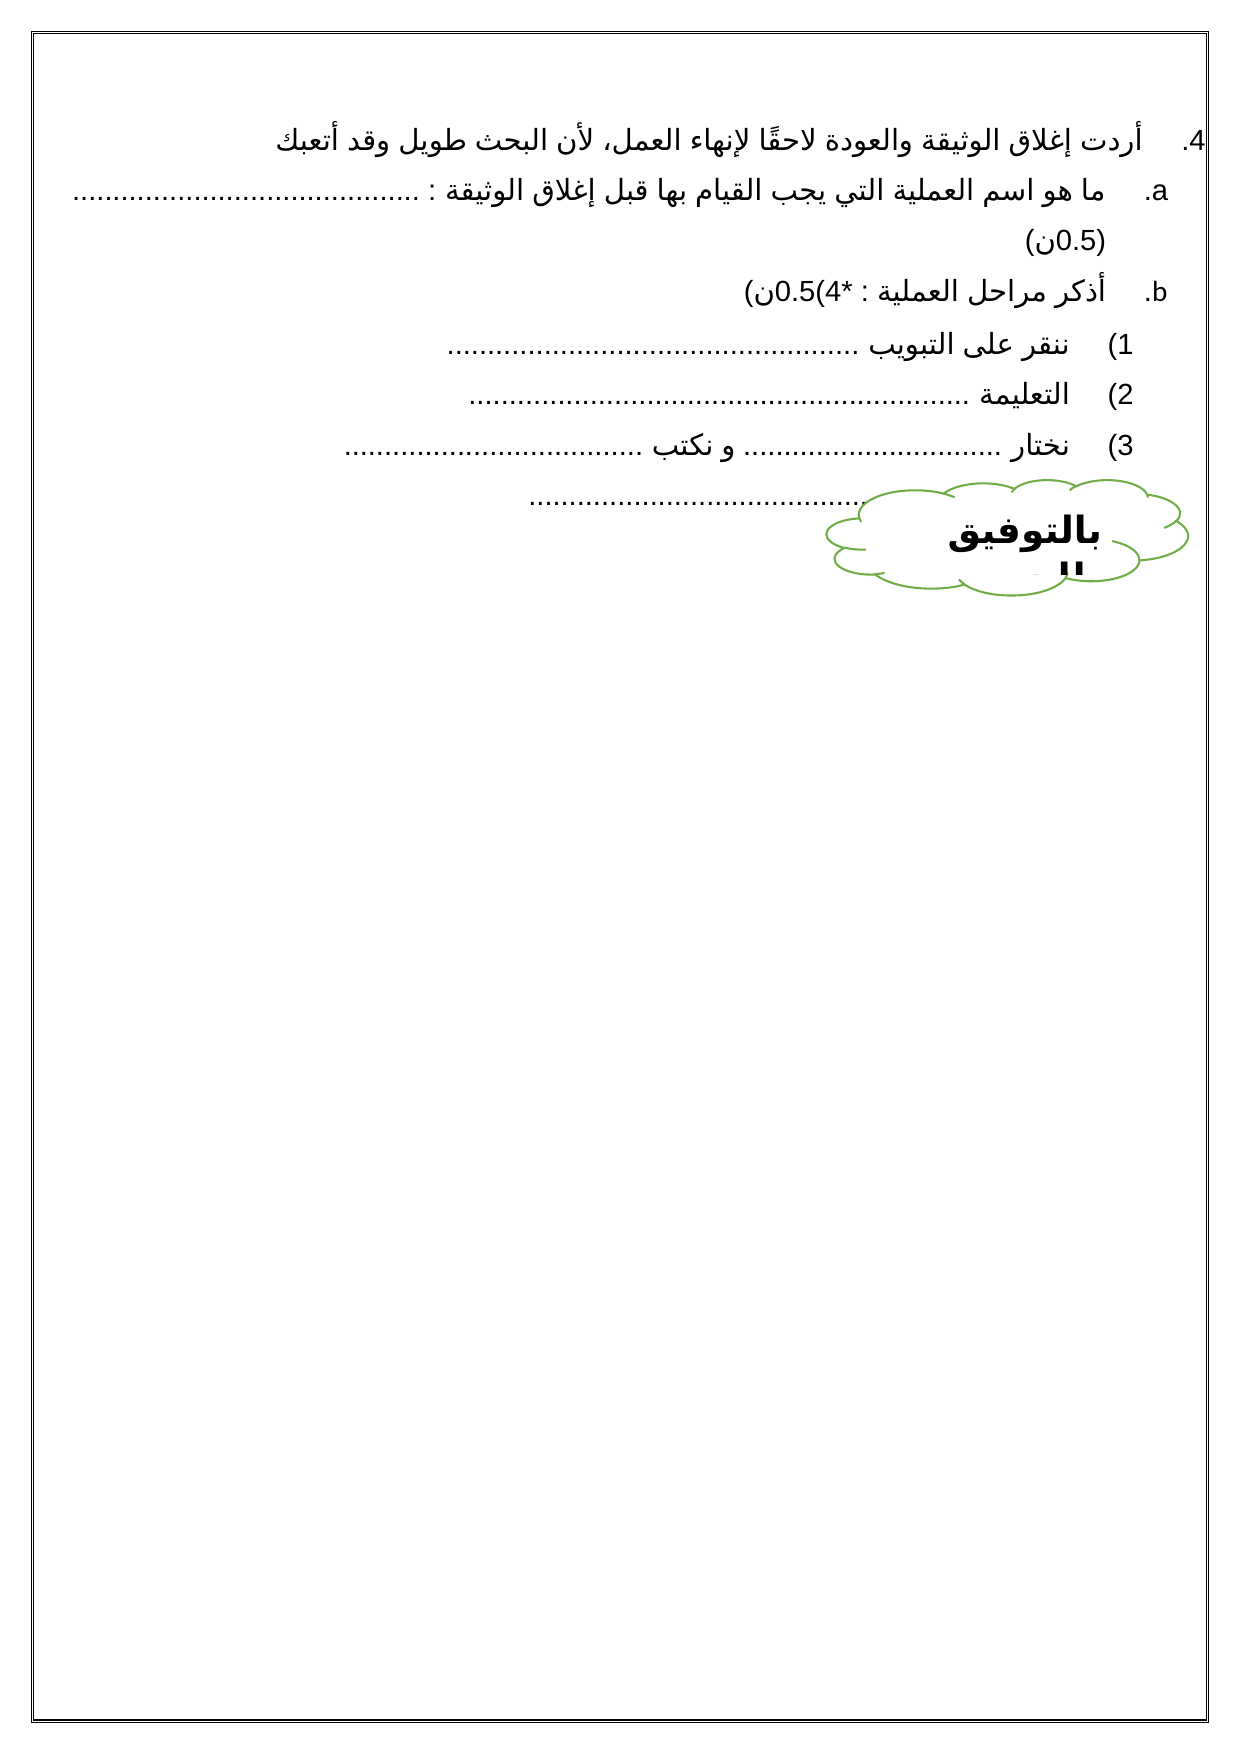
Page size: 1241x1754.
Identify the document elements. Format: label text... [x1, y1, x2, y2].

list التعليمة .............................................................. [59, 377, 1107, 411]
list ما هو اسم العملية التي يجب القيام بها قبل إغلاق الوثيقة : ........................................... (0.5ن) [59, 173, 1144, 257]
list الزر ............................................................ [59, 478, 1107, 511]
list ننقر على التبويب ................................................... [59, 327, 1107, 360]
list نختار ................................ و نكتب ..................................... [59, 427, 1107, 461]
list أذكر مراحل العملية : *4)0.5ن) [59, 273, 1144, 309]
list أردت إغلاق الوثيقة والعودة لاحقًا لإنهاء العمل، لأن البحث طويل وقد أتعبك [59, 122, 1181, 156]
